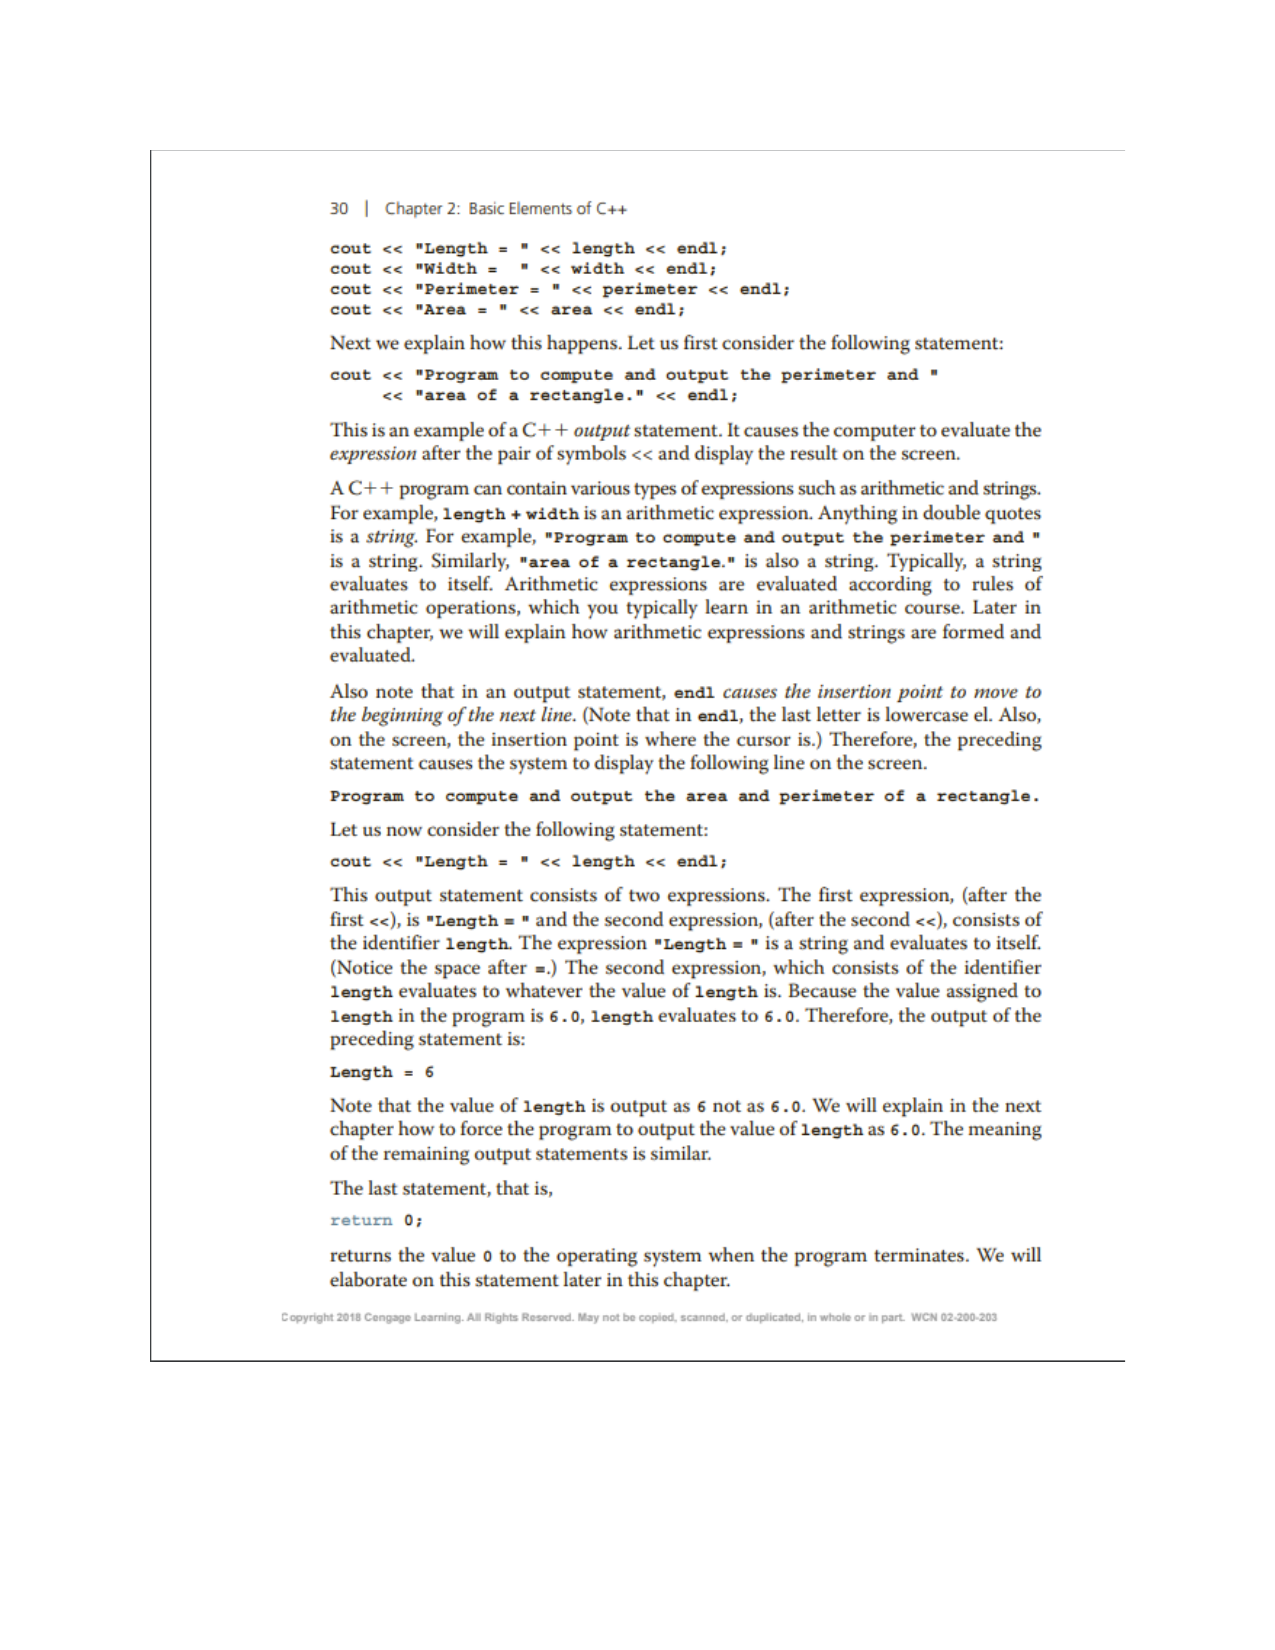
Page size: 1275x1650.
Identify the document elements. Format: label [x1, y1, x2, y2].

picture [150, 150, 1125, 1362]
